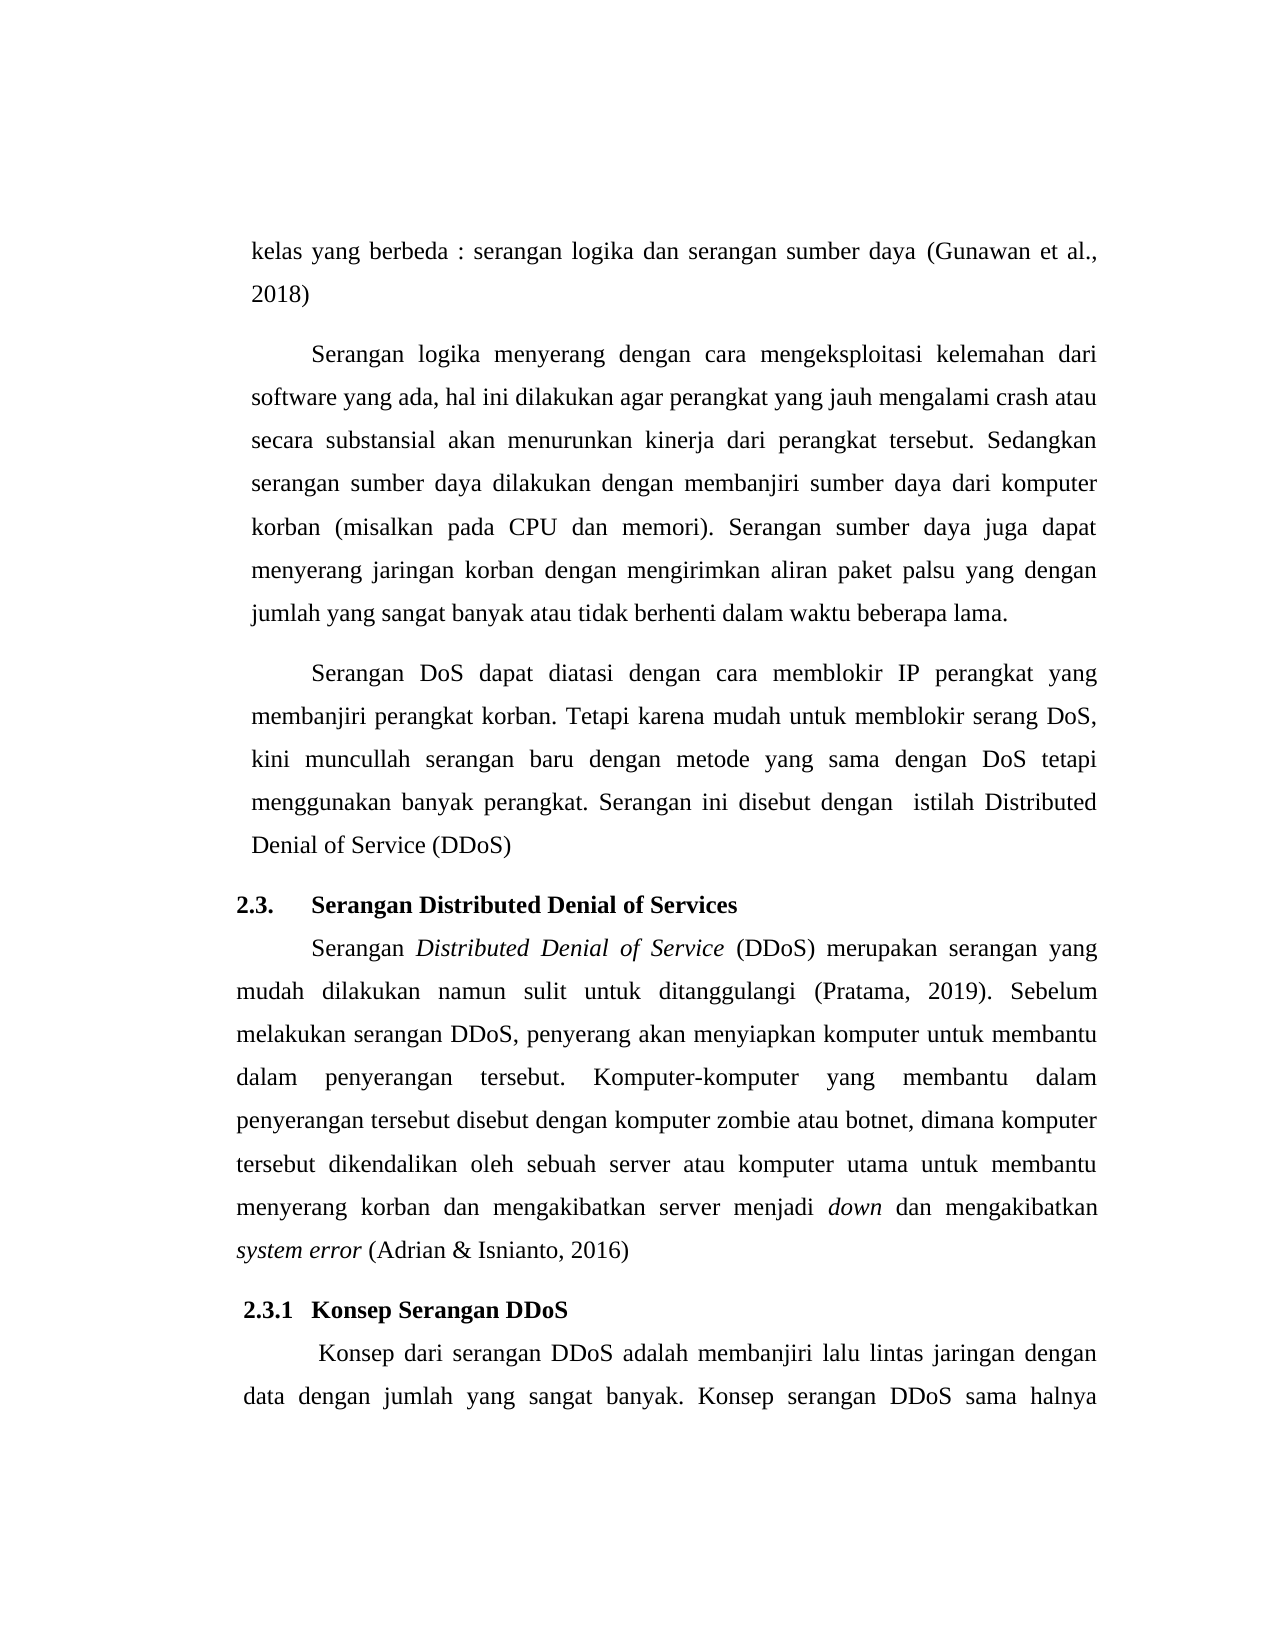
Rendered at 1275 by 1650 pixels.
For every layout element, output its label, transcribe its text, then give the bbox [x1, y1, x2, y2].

subtitle Serangan Distributed Denial of Services [274, 890, 1098, 919]
text Serangan logika menyerang dengan cara mengeksploitasi kelemahan dari software yang ada, hal ini dilakukan agar perangkat yang jauh mengalami crash atau secara substansial akan menurunkan kinerja dari perangkat tersebut. Sedangkan serangan sumber daya dilakukan dengan membanjiri sumber daya dari komputer korban (misalkan pada CPU dan memori). Serangan sumber daya juga dapat menyerang jaringan korban dengan mengirimkan aliran paket palsu yang dengan jumlah yang sangat banyak atau tidak berhenti dalam waktu beberapa lama. [251, 339, 1098, 627]
subtitle Konsep Serangan DDoS [243, 1295, 1098, 1323]
text Serangan Distributed Denial of Service (DDoS) merupakan serangan yang mudah dilakukan namun sulit untuk ditanggulangi (Pratama, 2019). Sebelum melakukan serangan DDoS, penyerang akan menyiapkan komputer untuk membantu dalam penyerangan tersebut. Komputer-komputer yang membantu dalam penyerangan tersebut disebut dengan komputer zombie atau botnet, dimana komputer tersebut dikendalikan oleh sebuah server atau komputer utama untuk membantu menyerang korban dan mengakibatkan server menjadi down dan mengakibatkan system error (Adrian & Isnianto, 2016) [236, 933, 1098, 1264]
text Serangan DoS dapat diatasi dengan cara memblokir IP perangkat yang membanjiri perangkat korban. Tetapi karena mudah untuk memblokir serang DoS, kini muncullah serangan baru dengan metode yang sama dengan DoS tetapi menggunakan banyak perangkat. Serangan ini disebut dengan istilah Distributed Denial of Service (DDoS) [251, 658, 1098, 859]
